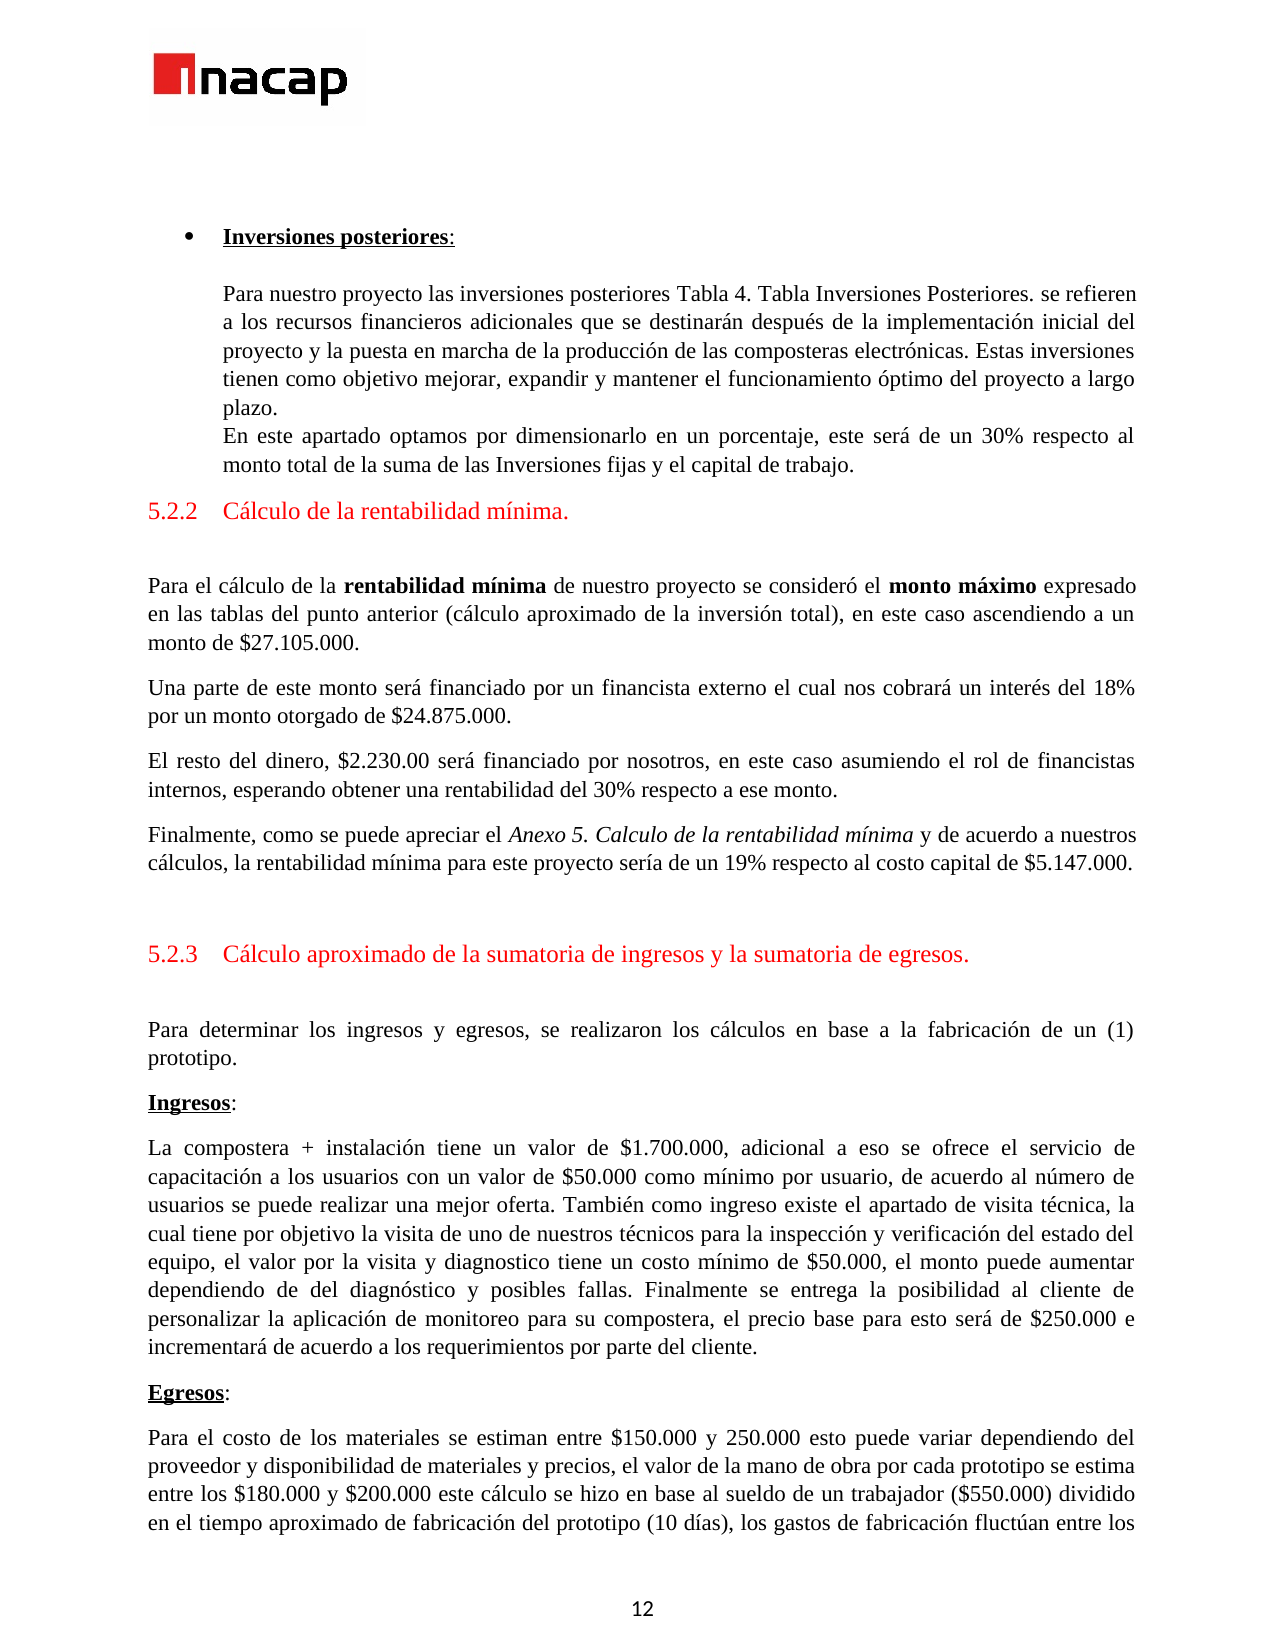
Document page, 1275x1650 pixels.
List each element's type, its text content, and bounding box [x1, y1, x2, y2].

list Para nuestro proyecto las inversiones posteriores Tabla 4. Tabla Inversiones Posteriores. se refieren a los recursos financieros adicionales que se destinarán después de la implementación inicial del proyecto y la puesta en marcha de la producción de las composteras electrónicas. Estas inversiones tienen como objetivo mejorar, expandir y mantener el funcionamiento óptimo del proyecto a largo plazo. [223, 280, 1137, 420]
list En este apartado optamos por dimensionarlo en un porcentaje, este será de un 30% respecto al monto total de la suma de las Inversiones fijas y el capital de trabajo. [223, 422, 1137, 477]
subtitle Cálculo aproximado de la sumatoria de ingresos y la sumatoria de egresos. [148, 939, 1137, 968]
subtitle Cálculo de la rentabilidad mínima. [148, 496, 1137, 524]
text La compostera + instalación tiene un valor de $1.700.000, adicional a eso se ofrece el servicio de capacitación a los usuarios con un valor de $50.000 como mínimo por usuario, de acuerdo al número de usuarios se puede realizar una mejor oferta. También como ingreso existe el apartado de visita técnica, la cual tiene por objetivo la visita de uno de nuestros técnicos para la inspección y verificación del estado del equipo, el valor por la visita y diagnostico tiene un costo mínimo de $50.000, el monto puede aumentar dependiendo de del diagnóstico y posibles fallas. Finalmente se entrega la posibilidad al cliente de personalizar la aplicación de monitoreo para su compostera, el precio base para esto será de $250.000 e incrementará de acuerdo a los requerimientos por parte del cliente. [148, 1134, 1137, 1360]
text Ingresos: [148, 1089, 1137, 1116]
text Una parte de este monto será financiado por un financista externo el cual nos cobrará un interés del 18% por un monto otorgado de $24.875.000. [148, 674, 1137, 729]
text Para determinar los ingresos y egresos, se realizaron los cálculos en base a la fabricación de un (1) prototipo. [148, 1016, 1137, 1071]
list Inversiones posteriores: [185, 223, 1137, 249]
picture [147, 28, 370, 130]
text Finalmente, como se puede apreciar el Anexo 5. Calculo de la rentabilidad mínima y de acuerdo a nuestros cálculos, la rentabilidad mínima para este proyecto sería de un 19% respecto al costo capital de $5.147.000. [148, 821, 1137, 876]
text El resto del dinero, $2.230.00 será financiado por nosotros, en este caso asumiendo el rol de financistas internos, esperando obtener una rentabilidad del 30% respecto a ese monto. [148, 747, 1137, 802]
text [148, 1424, 1137, 1535]
text Egresos: [148, 1378, 1137, 1405]
text Para el cálculo de la rentabilidad mínima de nuestro proyecto se consideró el monto máximo expresado en las tablas del punto anterior (cálculo aproximado de la inversión total), en este caso ascendiendo a un monto de $27.105.000. [148, 572, 1137, 655]
